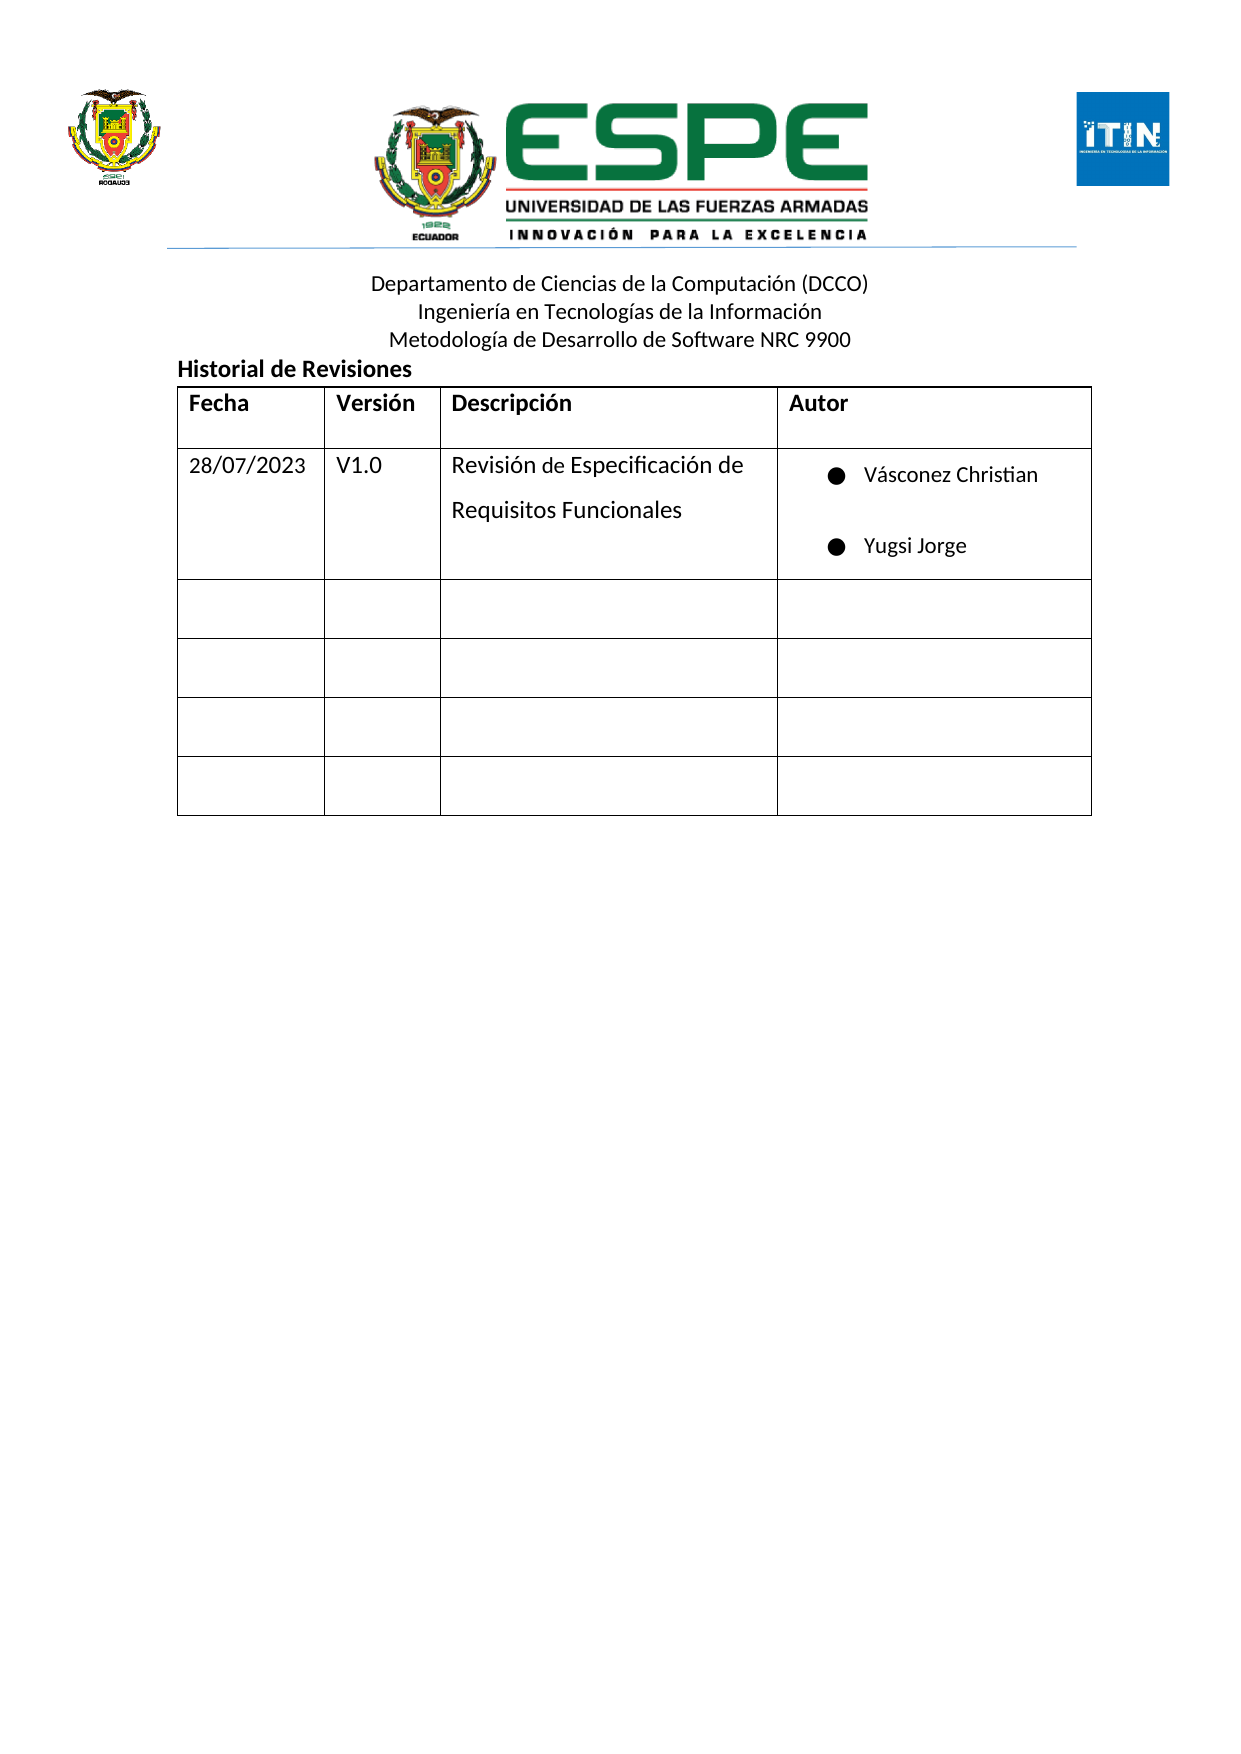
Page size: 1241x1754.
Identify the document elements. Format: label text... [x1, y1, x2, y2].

table_cell [178, 757, 324, 815]
table_cell [441, 580, 777, 638]
table_cell [178, 639, 324, 697]
picture [61, 88, 168, 185]
table_cell [778, 639, 1091, 697]
table_cell [325, 639, 440, 697]
table_cell [778, 757, 1091, 815]
text Historial de Revisiones [177, 353, 1063, 384]
table_header Descripción [441, 388, 777, 448]
table_header Autor [778, 388, 1091, 448]
table_cell 28/07/2023 [178, 449, 324, 579]
picture [1076, 92, 1170, 186]
table_cell [178, 580, 324, 638]
table_cell Vásconez Christian Yugsi Jorge [778, 449, 1091, 579]
table_header Versión [325, 388, 440, 448]
table_cell [325, 580, 440, 638]
table_cell [325, 698, 440, 756]
table_cell [441, 757, 777, 815]
table_cell [178, 698, 324, 756]
table_header Fecha [178, 388, 324, 448]
table_cell [441, 639, 777, 697]
table_cell V1.0 [325, 449, 440, 579]
table_cell [441, 698, 777, 756]
table_cell [778, 580, 1091, 638]
table_cell [778, 698, 1091, 756]
picture [359, 73, 882, 270]
table_cell [325, 757, 440, 815]
table_cell Revisión de Especificación de Requisitos Funcionales [441, 449, 777, 579]
